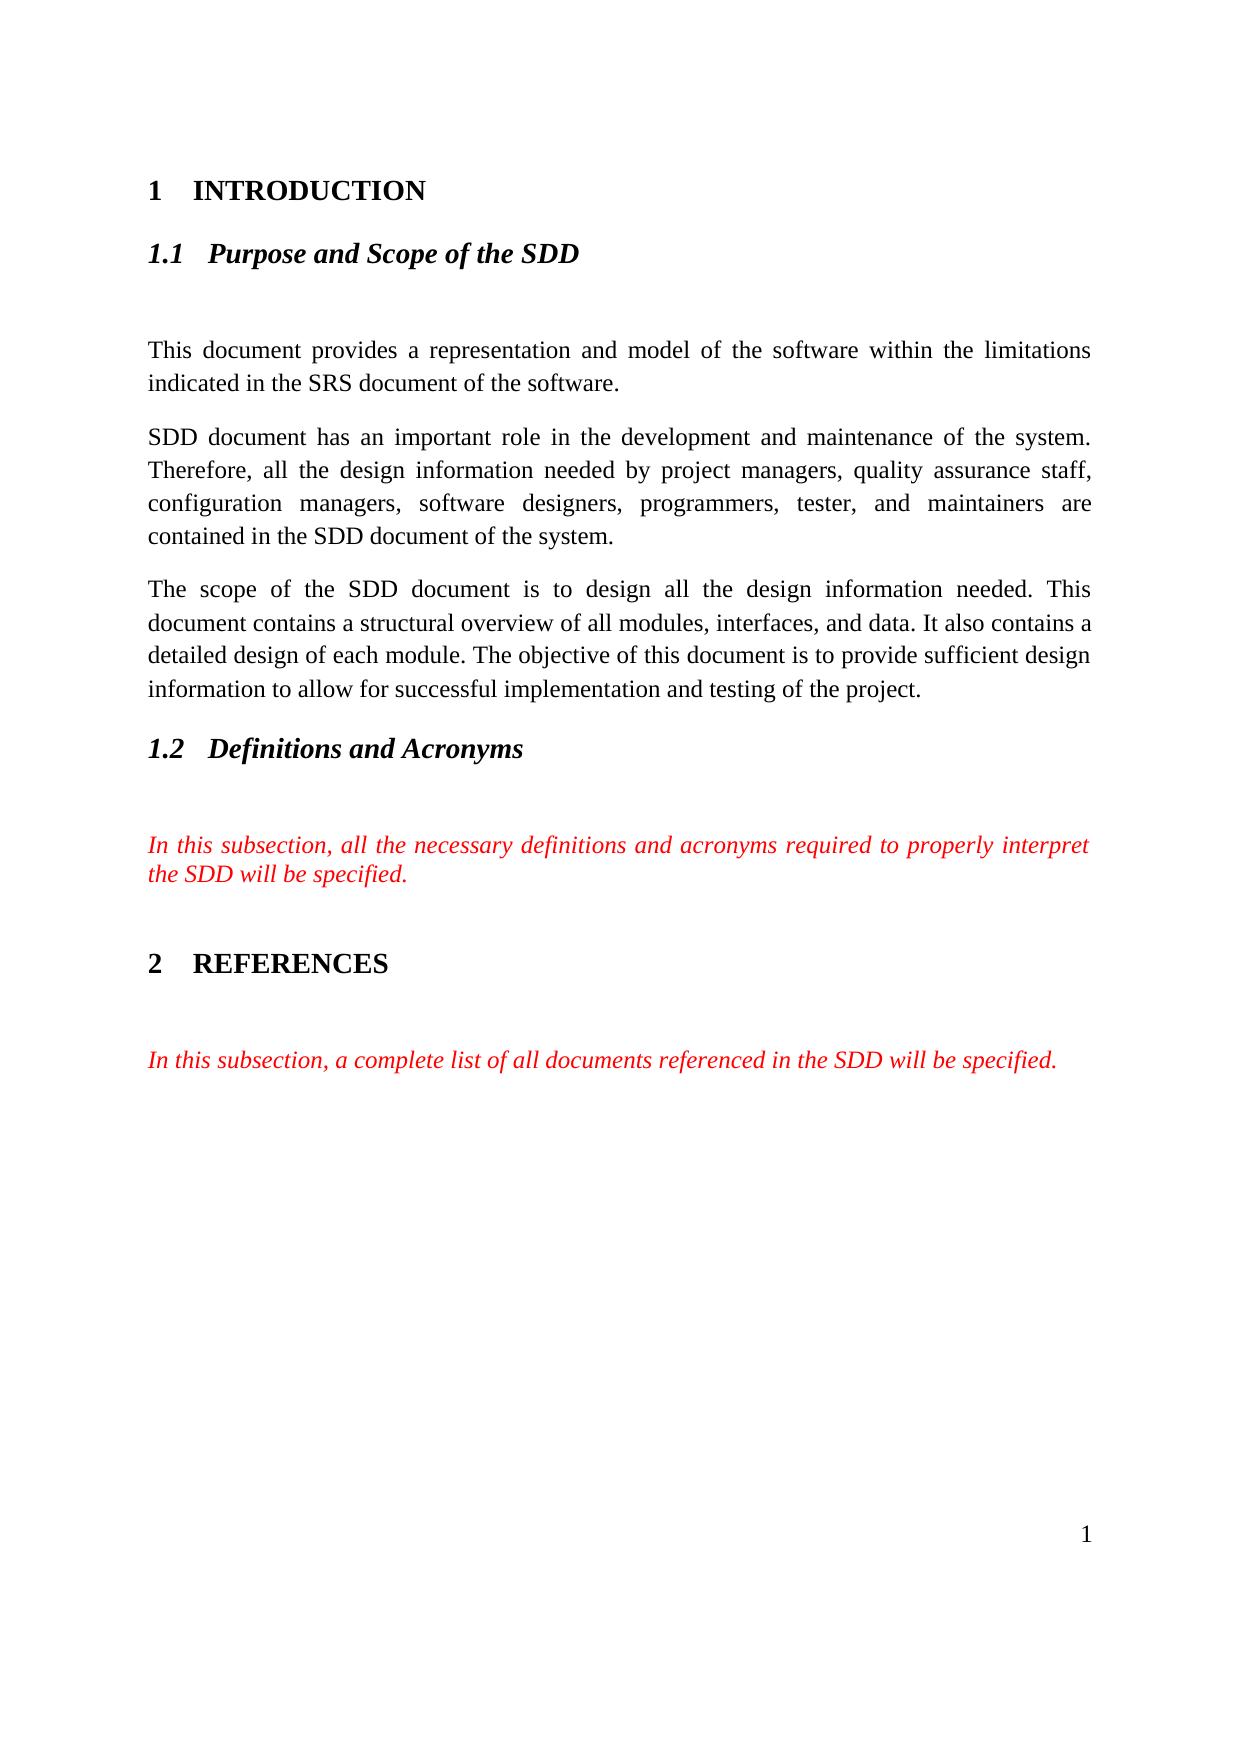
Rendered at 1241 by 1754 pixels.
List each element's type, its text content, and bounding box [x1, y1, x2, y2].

subtitle INTRODUCTION [148, 173, 1093, 206]
text SDD document has an important role in the development and maintenance of the system. Therefore, all the design information needed by project managers, quality assurance staff, configuration managers, software designers, programmers, tester, and maintainers are contained in the SDD document of the system. [148, 422, 1093, 549]
subtitle Definitions and Acronyms [148, 732, 1093, 765]
text In this subsection, all the necessary definitions and acronyms required to properly interpret the SDD will be specified. [148, 830, 1093, 888]
subtitle REFERENCES [148, 946, 1093, 980]
text In this subsection, a complete list of all documents referenced in the SDD will be specified. [148, 1045, 1093, 1074]
subtitle Purpose and Scope of the SDD [148, 236, 1093, 270]
text The scope of the SDD document is to design all the design information needed. This document contains a structural overview of all modules, interfaces, and data. It also contains a detailed design of each module. The objective of this document is to provide sufficient design information to allow for successful implementation and testing of the project. [148, 574, 1093, 702]
text This document provides a representation and model of the software within the limitations indicated in the SRS document of the software. [148, 335, 1093, 397]
